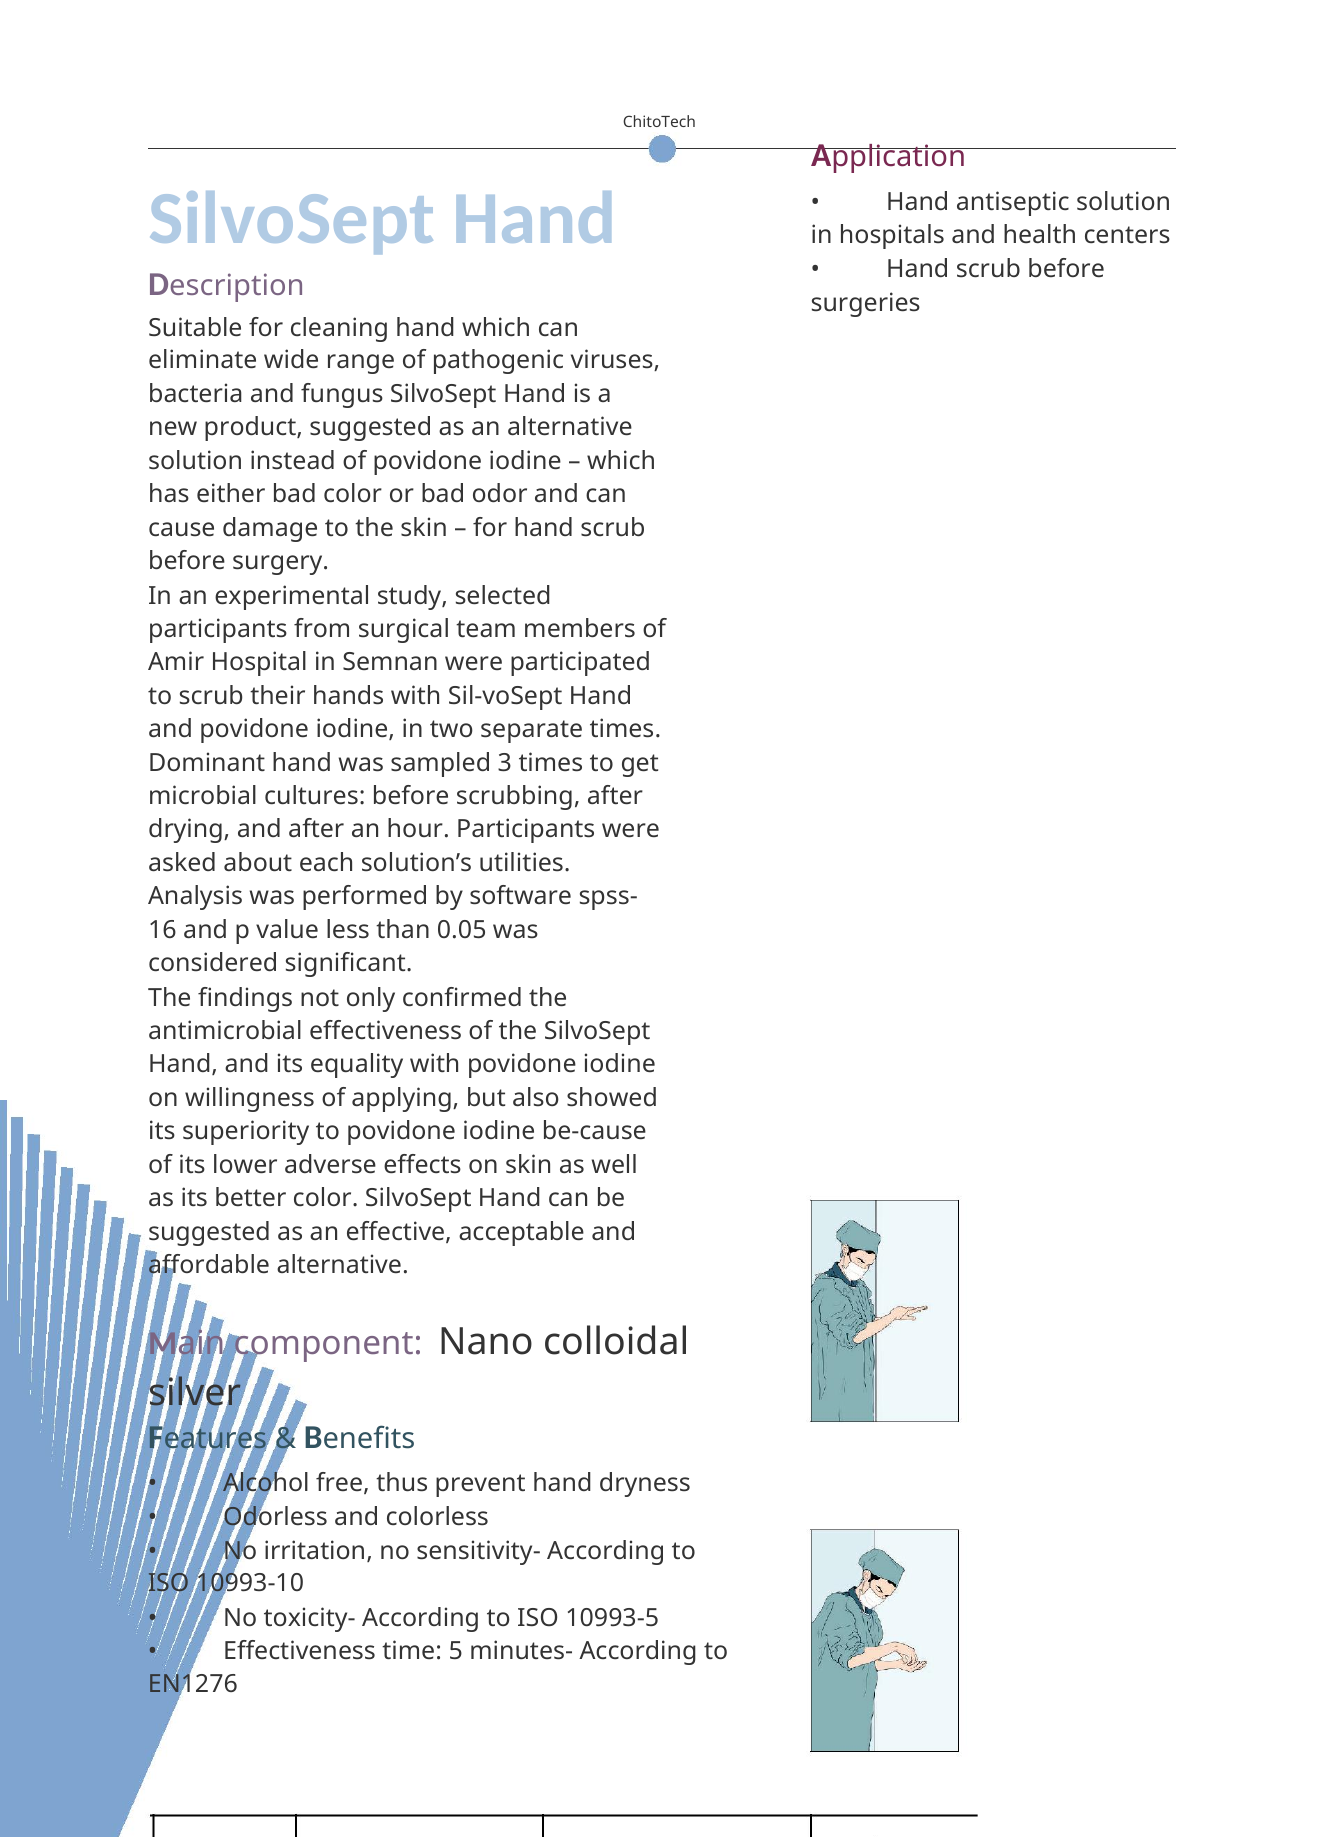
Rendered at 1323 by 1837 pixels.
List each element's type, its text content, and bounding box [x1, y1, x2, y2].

list Effectiveness time: 5 minutes- According to EN1276 [148, 1633, 735, 1699]
text Features & Benefits [148, 1416, 735, 1457]
text Application [811, 134, 1173, 175]
picture [0, 1100, 978, 1837]
list Alcohol free, thus prevent hand dryness [148, 1465, 735, 1499]
list Hand scrub before surgeries [810, 251, 1173, 319]
text Suitable for cleaning hand which can eliminate wide range of pathogenic viruses, bacteria and fungus SilvoSept Hand is a new product, suggested as an alternative solution instead of povidone iodine – which has either bad color or bad odor and can cause damage to the skin – for hand scrub before surgery. [148, 309, 667, 577]
list No irritation, no sensitivity- According to ISO 10993-10 [148, 1532, 735, 1599]
text Main component: Nano colloidal silver [148, 1314, 735, 1416]
text Description [148, 262, 735, 303]
list Hand antiseptic solution in hospitals and health centers [810, 184, 1173, 251]
list Odorless and colorless [148, 1499, 735, 1532]
text ChitoTech [148, 111, 1171, 132]
picture [14, 132, 1323, 257]
text In an experimental study, selected participants from surgical team members of Amir Hospital in Semnan were participated to scrub their hands with Sil-voSept Hand and povidone iodine, in two separate times. Dominant hand was sampled 3 times to get microbial cultures: before scrubbing, after drying, and after an hour. Participants were asked about each solution’s utilities. Analysis was performed by software spss-16 and p value less than 0.05 was considered significant. [148, 578, 667, 979]
text SilvoSept Hand [148, 171, 735, 262]
list No toxicity- According to ISO 10993-5 [148, 1599, 735, 1633]
text The findings not only confirmed the antimicrobial effectiveness of the SilvoSept Hand, and its equality with povidone iodine on willingness of applying, but also showed its superiority to povidone iodine be-cause of its lower adverse effects on skin as well as its better color. SilvoSept Hand can be suggested as an effective, acceptable and affordable alternative. [148, 980, 669, 1281]
